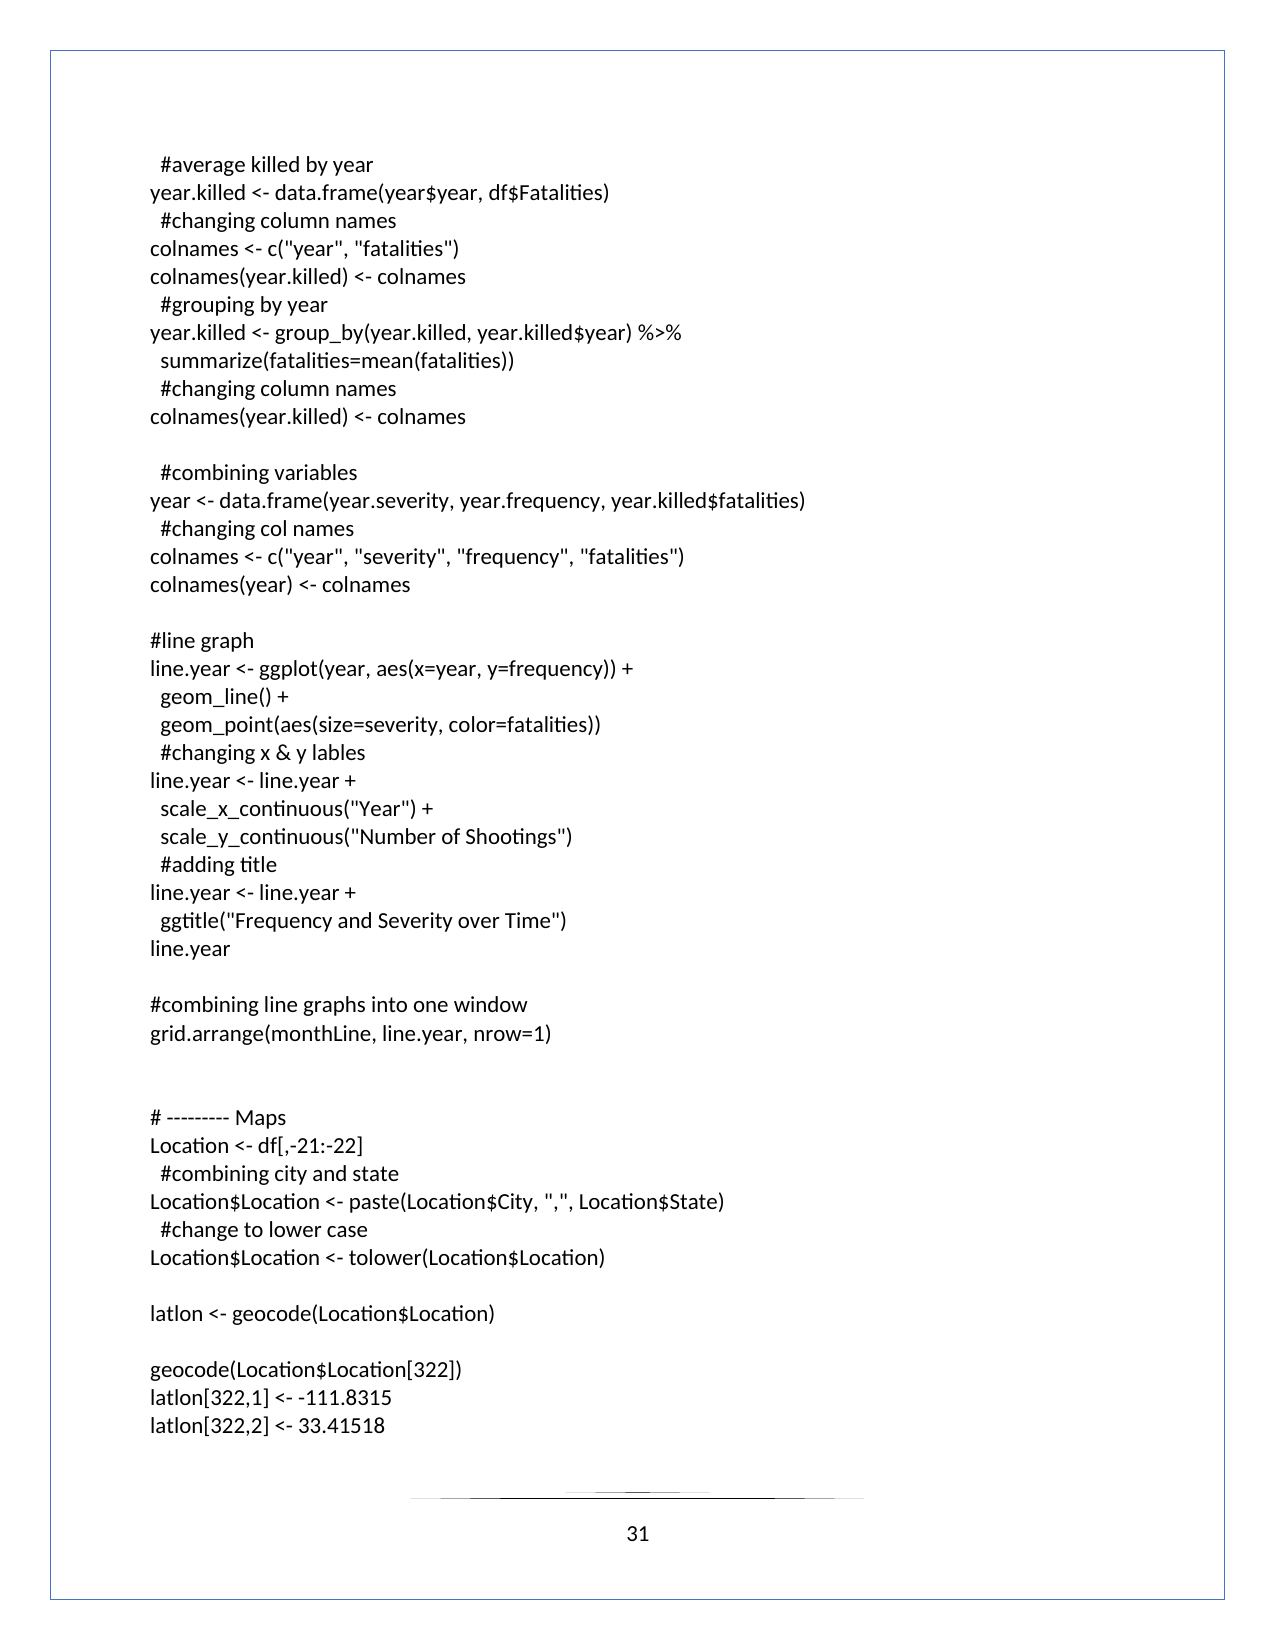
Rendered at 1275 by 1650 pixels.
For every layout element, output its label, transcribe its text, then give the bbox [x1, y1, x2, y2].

text #grouping by year [150, 290, 1125, 318]
text line.year <- line.year + [150, 766, 1125, 794]
text #changing column names [150, 374, 1125, 402]
text grid.arrange(monthLine, line.year, nrow=1) [150, 1019, 1125, 1047]
text latlon <- geocode(Location$Location) [150, 1299, 1125, 1327]
text colnames <- c("year", "fatalities") [150, 234, 1125, 262]
text #changing column names [150, 206, 1125, 234]
text #line graph [150, 626, 1125, 654]
text ggtitle("Frequency and Severity over Time") [150, 907, 1125, 934]
text summarize(fatalities=mean(fatalities)) [150, 346, 1125, 374]
text scale_y_continuous("Number of Shootings") [150, 822, 1125, 851]
text latlon[322,2] <- 33.41518 [150, 1411, 1125, 1439]
text #adding title [150, 851, 1125, 878]
text # --------- Maps [150, 1103, 1125, 1131]
text #combining city and state [150, 1159, 1125, 1187]
text #combining line graphs into one window [150, 991, 1125, 1019]
text year.killed <- data.frame(year$year, df$Fatalities) [150, 178, 1125, 206]
text #combining variables [150, 458, 1125, 486]
text line.year [150, 934, 1125, 963]
text #changing x & y lables [150, 738, 1125, 766]
text year <- data.frame(year.severity, year.frequency, year.killed$fatalities) [150, 486, 1125, 514]
text colnames(year.killed) <- colnames [150, 402, 1125, 430]
text Location$Location <- tolower(Location$Location) [150, 1243, 1125, 1271]
text #change to lower case [150, 1215, 1125, 1243]
text geom_line() + [150, 682, 1125, 710]
text #average killed by year [150, 150, 1125, 178]
text colnames(year) <- colnames [150, 570, 1125, 598]
text colnames(year.killed) <- colnames [150, 262, 1125, 290]
text geom_point(aes(size=severity, color=fatalities)) [150, 710, 1125, 738]
text Location$Location <- paste(Location$City, ",", Location$State) [150, 1187, 1125, 1215]
text year.killed <- group_by(year.killed, year.killed$year) %>% [150, 318, 1125, 346]
text latlon[322,1] <- -111.8315 [150, 1383, 1125, 1411]
text #changing col names [150, 514, 1125, 542]
text geocode(Location$Location[322]) [150, 1355, 1125, 1383]
text scale_x_continuous("Year") + [150, 794, 1125, 822]
text Location <- df[,-21:-22] [150, 1131, 1125, 1159]
text line.year <- ggplot(year, aes(x=year, y=frequency)) + [150, 654, 1125, 682]
text line.year <- line.year + [150, 878, 1125, 907]
text colnames <- c("year", "severity", "frequency", "fatalities") [150, 542, 1125, 570]
